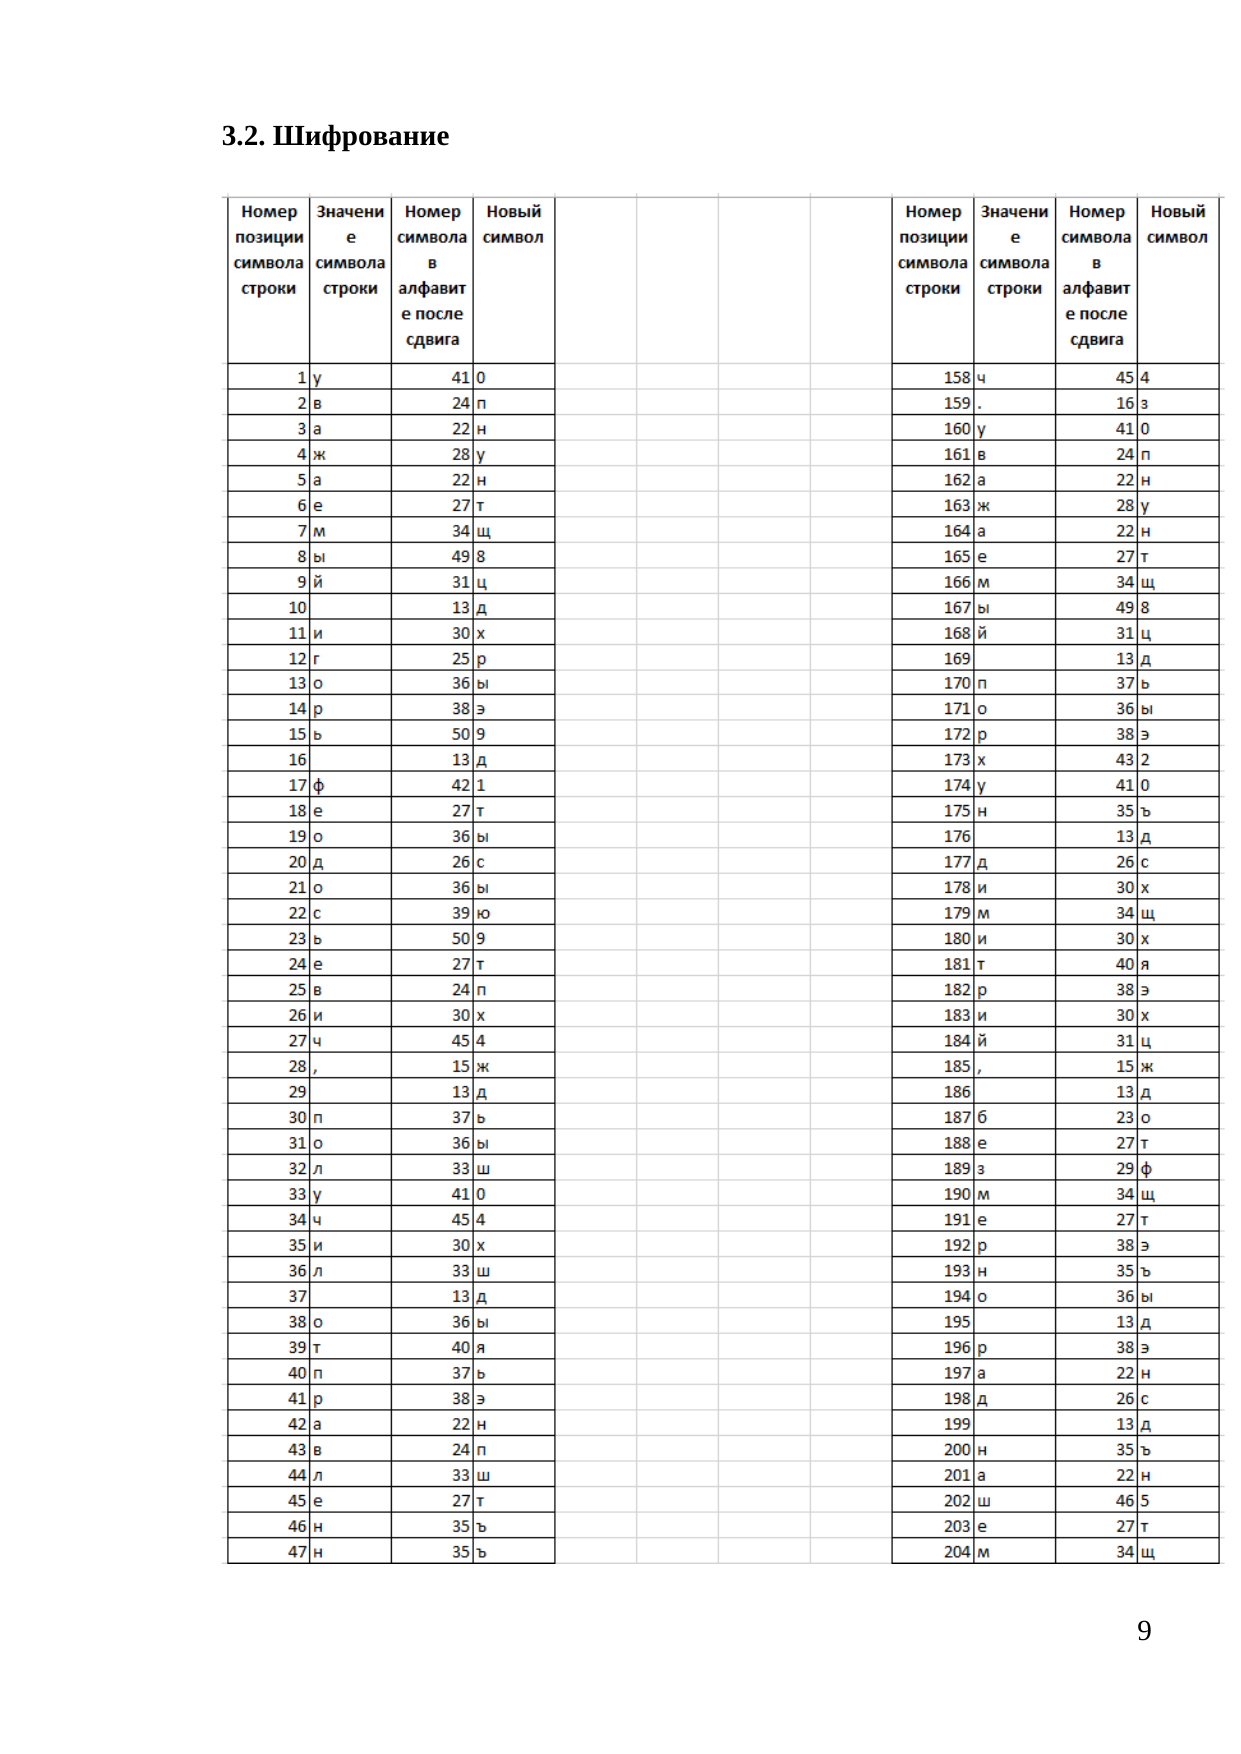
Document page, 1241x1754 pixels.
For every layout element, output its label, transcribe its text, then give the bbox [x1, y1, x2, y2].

subtitle Шифрование [222, 118, 1152, 152]
picture [221, 193, 1225, 1564]
